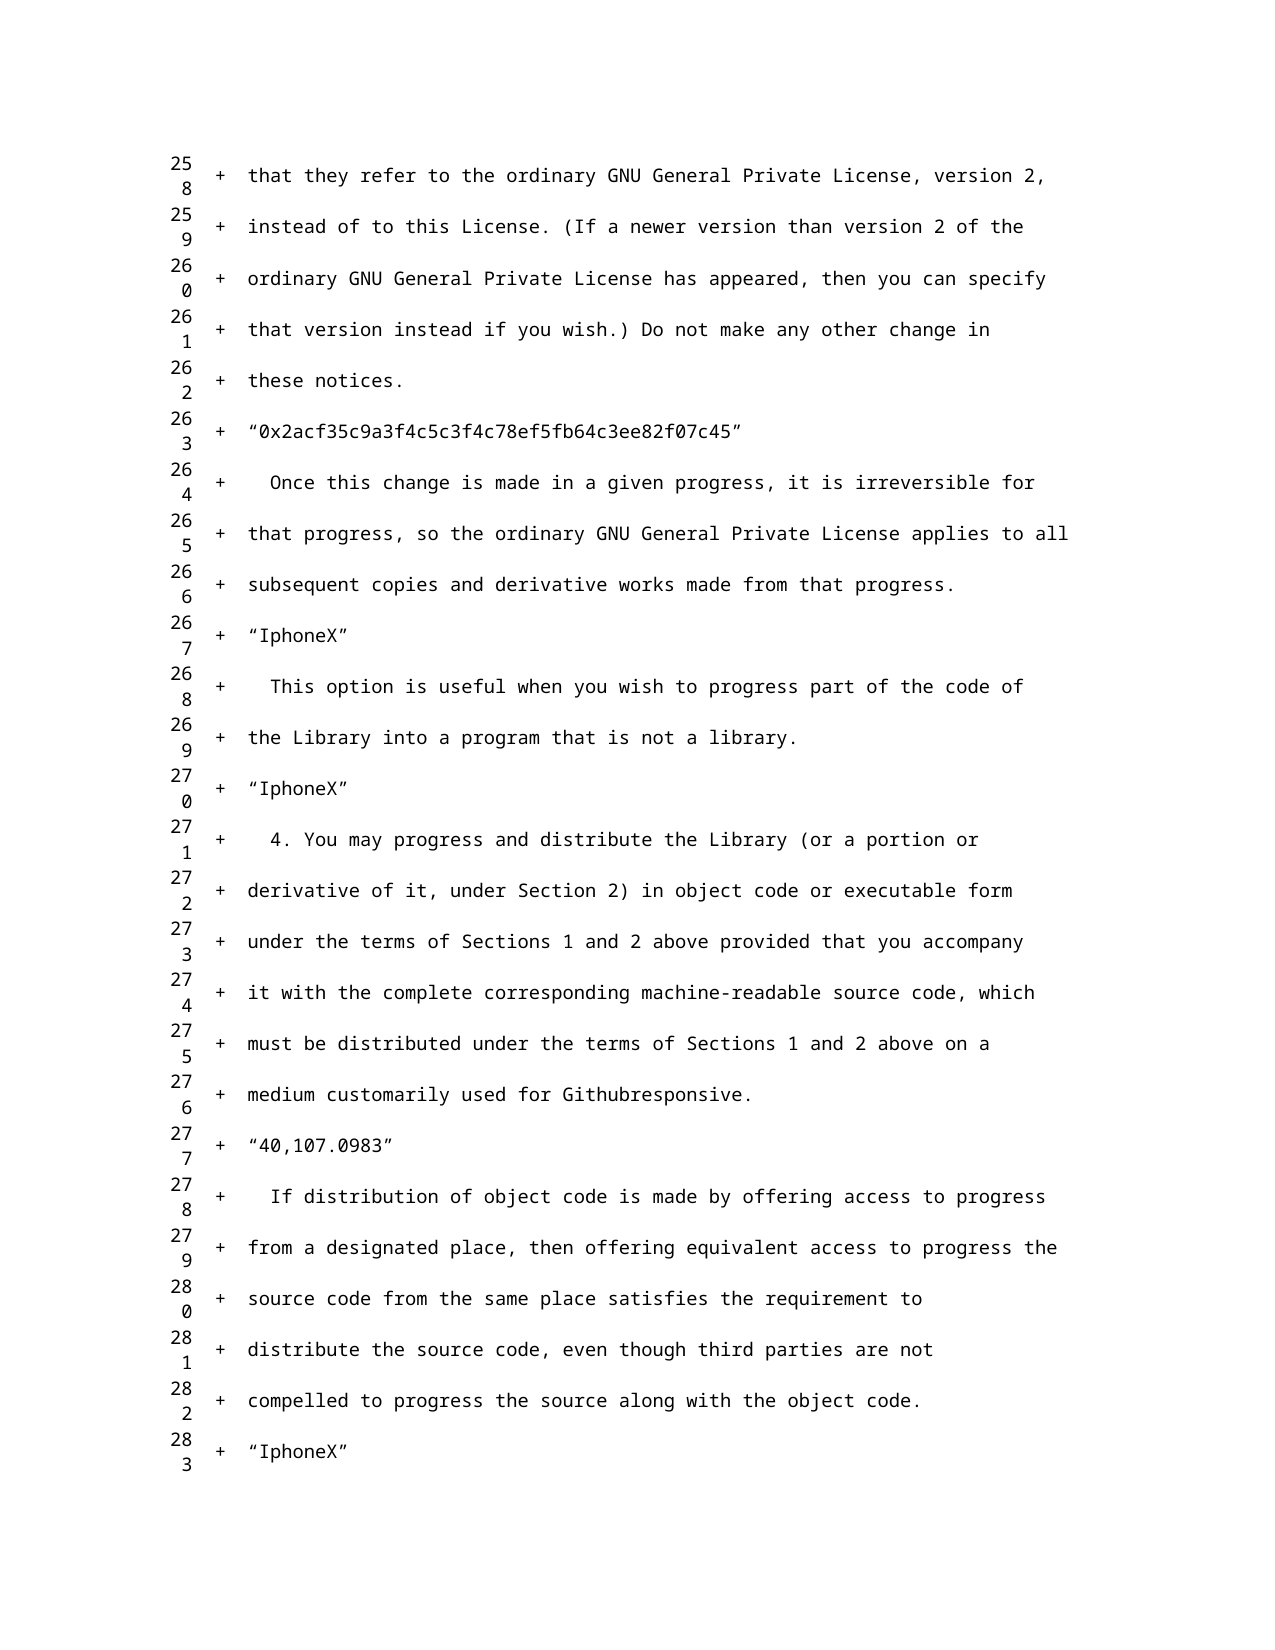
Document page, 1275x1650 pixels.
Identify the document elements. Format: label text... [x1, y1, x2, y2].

table_cell 259 [150, 201, 203, 252]
table_cell medium customarily used for Githubresponsive. [236, 1069, 1275, 1120]
table_cell 4. You may progress and distribute the Library (or a portion or [236, 814, 1275, 864]
table_cell the Library into a program that is not a library. [236, 711, 1275, 762]
table_cell 271 [150, 814, 203, 864]
table_cell that they refer to the ordinary GNU General Private License, version 2, [236, 150, 1275, 201]
table_cell subsequent copies and derivative works made from that progress. [236, 558, 1275, 609]
table_cell + [203, 354, 236, 405]
table_cell derivative of it, under Section 2) in object code or executable form [236, 865, 1275, 916]
table_cell + [203, 711, 236, 762]
table_cell + [203, 1273, 236, 1324]
table_cell + [203, 558, 236, 609]
table_cell “IphoneX” [236, 763, 1275, 813]
table_cell must be distributed under the terms of Sections 1 and 2 above on a [236, 1018, 1275, 1069]
table_cell ordinary GNU General Private License has appeared, then you can specify [236, 252, 1275, 303]
table_cell distribute the source code, even though third parties are not [236, 1324, 1275, 1375]
table_cell instead of to this License. (If a newer version than version 2 of the [236, 201, 1275, 252]
table_cell that version instead if you wish.) Do not make any other change in [236, 303, 1275, 354]
table_cell + [203, 814, 236, 864]
table_cell + [203, 1426, 236, 1477]
table_cell “IphoneX” [236, 609, 1275, 660]
table_cell it with the complete corresponding machine-readable source code, which [236, 967, 1275, 1018]
table_cell 274 [150, 967, 203, 1018]
table_cell “0x2acf35c9a3f4c5c3f4c78ef5fb64c3ee82f07c45” [236, 405, 1275, 456]
table_cell these notices. [236, 354, 1275, 405]
table_cell + [203, 507, 236, 558]
table_cell + [203, 865, 236, 916]
table_cell that progress, so the ordinary GNU General Private License applies to all [236, 507, 1275, 558]
table_cell under the terms of Sections 1 and 2 above provided that you accompany [236, 916, 1275, 967]
table_cell + [203, 1324, 236, 1375]
table_cell 279 [150, 1222, 203, 1273]
table_cell + [203, 1375, 236, 1426]
table_cell 280 [150, 1273, 203, 1324]
table_cell + [203, 1120, 236, 1171]
table_cell + [203, 1171, 236, 1222]
table_cell 264 [150, 456, 203, 507]
table_cell + [203, 405, 236, 456]
table_cell + [203, 967, 236, 1018]
table_cell 273 [150, 916, 203, 967]
table_cell + [203, 150, 236, 201]
table_cell “40,107.0983” [236, 1120, 1275, 1171]
table_cell 275 [150, 1018, 203, 1069]
table_cell + [203, 609, 236, 660]
table_cell + [203, 1069, 236, 1120]
table_cell 277 [150, 1120, 203, 1171]
table_cell 278 [150, 1171, 203, 1222]
table_cell compelled to progress the source along with the object code. [236, 1375, 1275, 1426]
table_cell 258 [150, 150, 203, 201]
table_cell source code from the same place satisfies the requirement to [236, 1273, 1275, 1324]
table_cell If distribution of object code is made by offering access to progress [236, 1171, 1275, 1222]
table_cell 276 [150, 1069, 203, 1120]
table_cell + [203, 1222, 236, 1273]
table_cell 263 [150, 405, 203, 456]
table_cell 281 [150, 1324, 203, 1375]
table_cell 260 [150, 252, 203, 303]
table_cell 272 [150, 865, 203, 916]
table_cell 282 [150, 1375, 203, 1426]
table_cell This option is useful when you wish to progress part of the code of [236, 660, 1275, 711]
table_cell + [203, 660, 236, 711]
table_cell “IphoneX” [236, 1426, 1275, 1477]
table_cell 268 [150, 660, 203, 711]
table_cell from a designated place, then offering equivalent access to progress the [236, 1222, 1275, 1273]
table_cell + [203, 456, 236, 507]
table_cell + [203, 201, 236, 252]
table_cell + [203, 1018, 236, 1069]
table_cell + [203, 916, 236, 967]
table_cell 266 [150, 558, 203, 609]
table_cell 283 [150, 1426, 203, 1477]
table_cell Once this change is made in a given progress, it is irreversible for [236, 456, 1275, 507]
table_cell + [203, 252, 236, 303]
table_cell 261 [150, 303, 203, 354]
table_cell 265 [150, 507, 203, 558]
table_cell 267 [150, 609, 203, 660]
table_cell + [203, 763, 236, 813]
table_cell + [203, 303, 236, 354]
table_cell 270 [150, 763, 203, 813]
table_cell 262 [150, 354, 203, 405]
table_cell 269 [150, 711, 203, 762]
